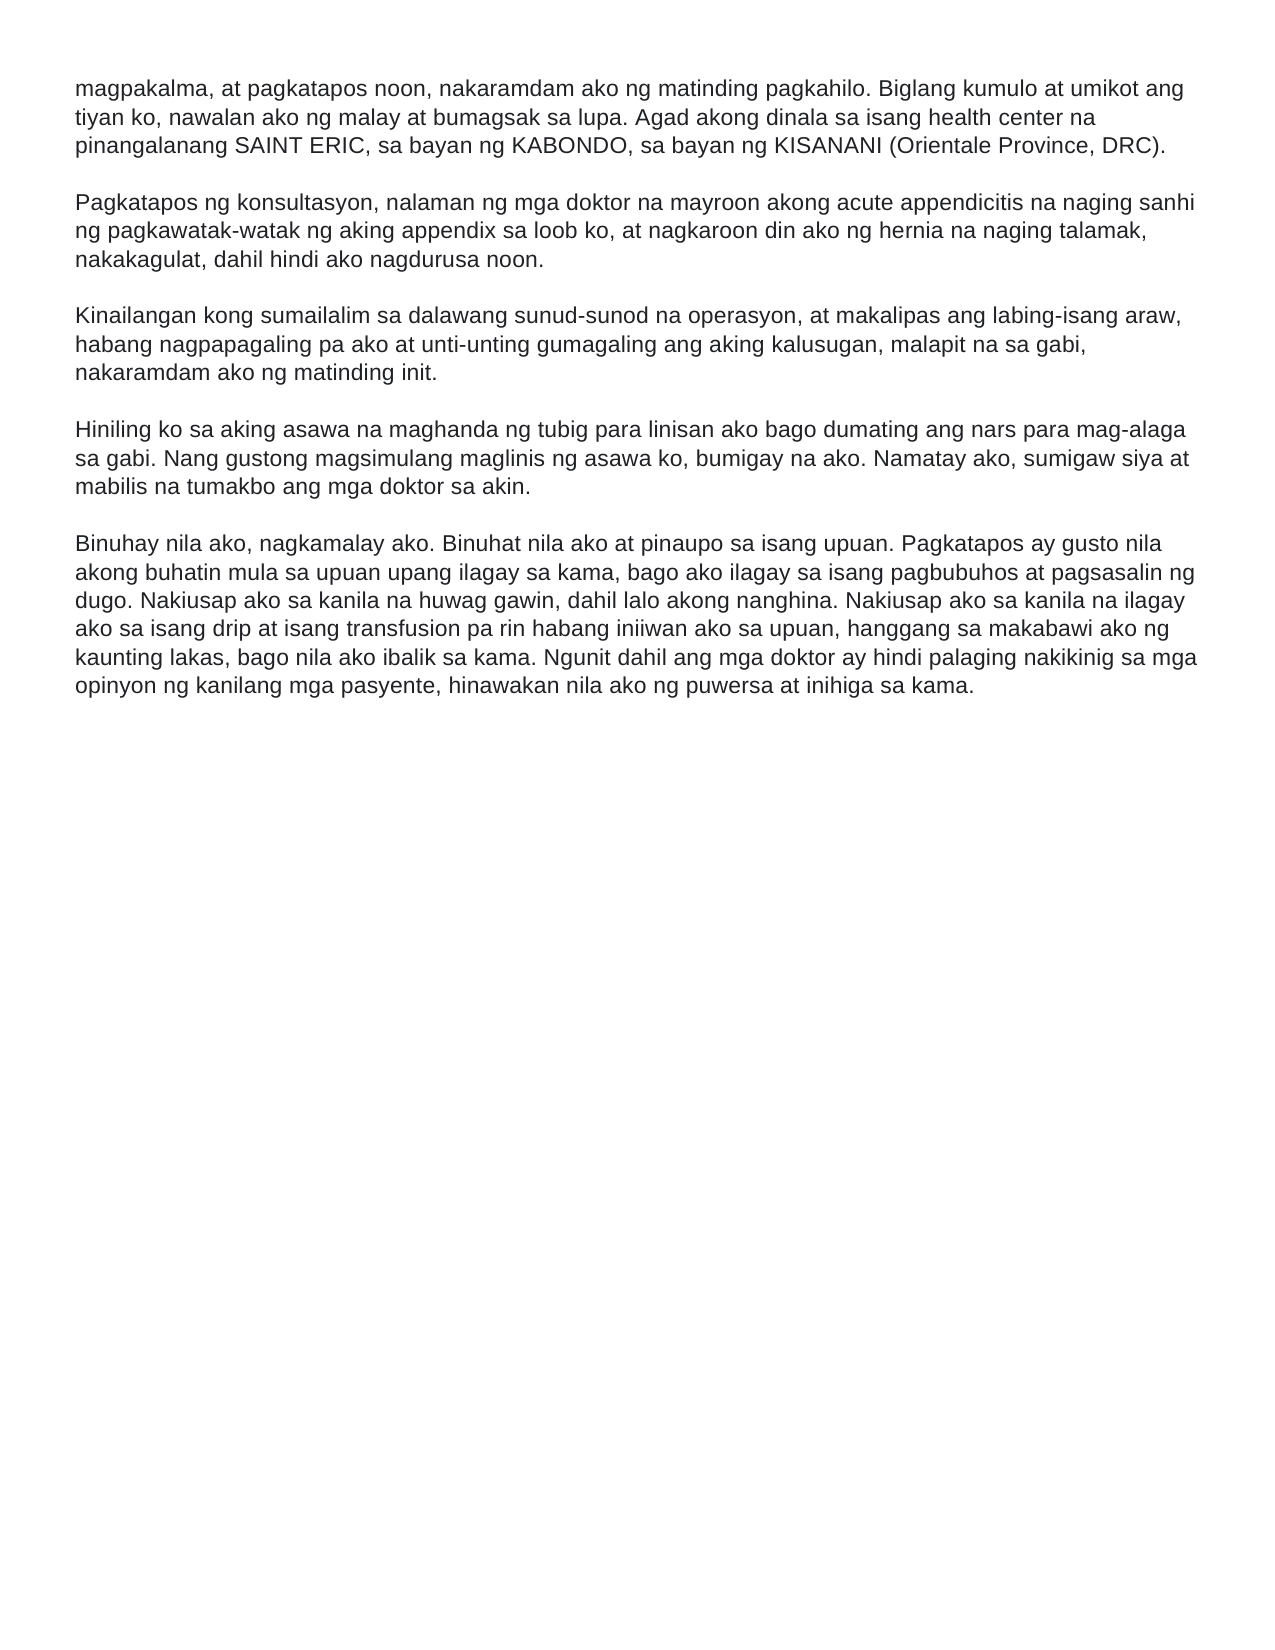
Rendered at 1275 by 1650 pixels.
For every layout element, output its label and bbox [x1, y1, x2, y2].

text [75, 75, 1200, 698]
